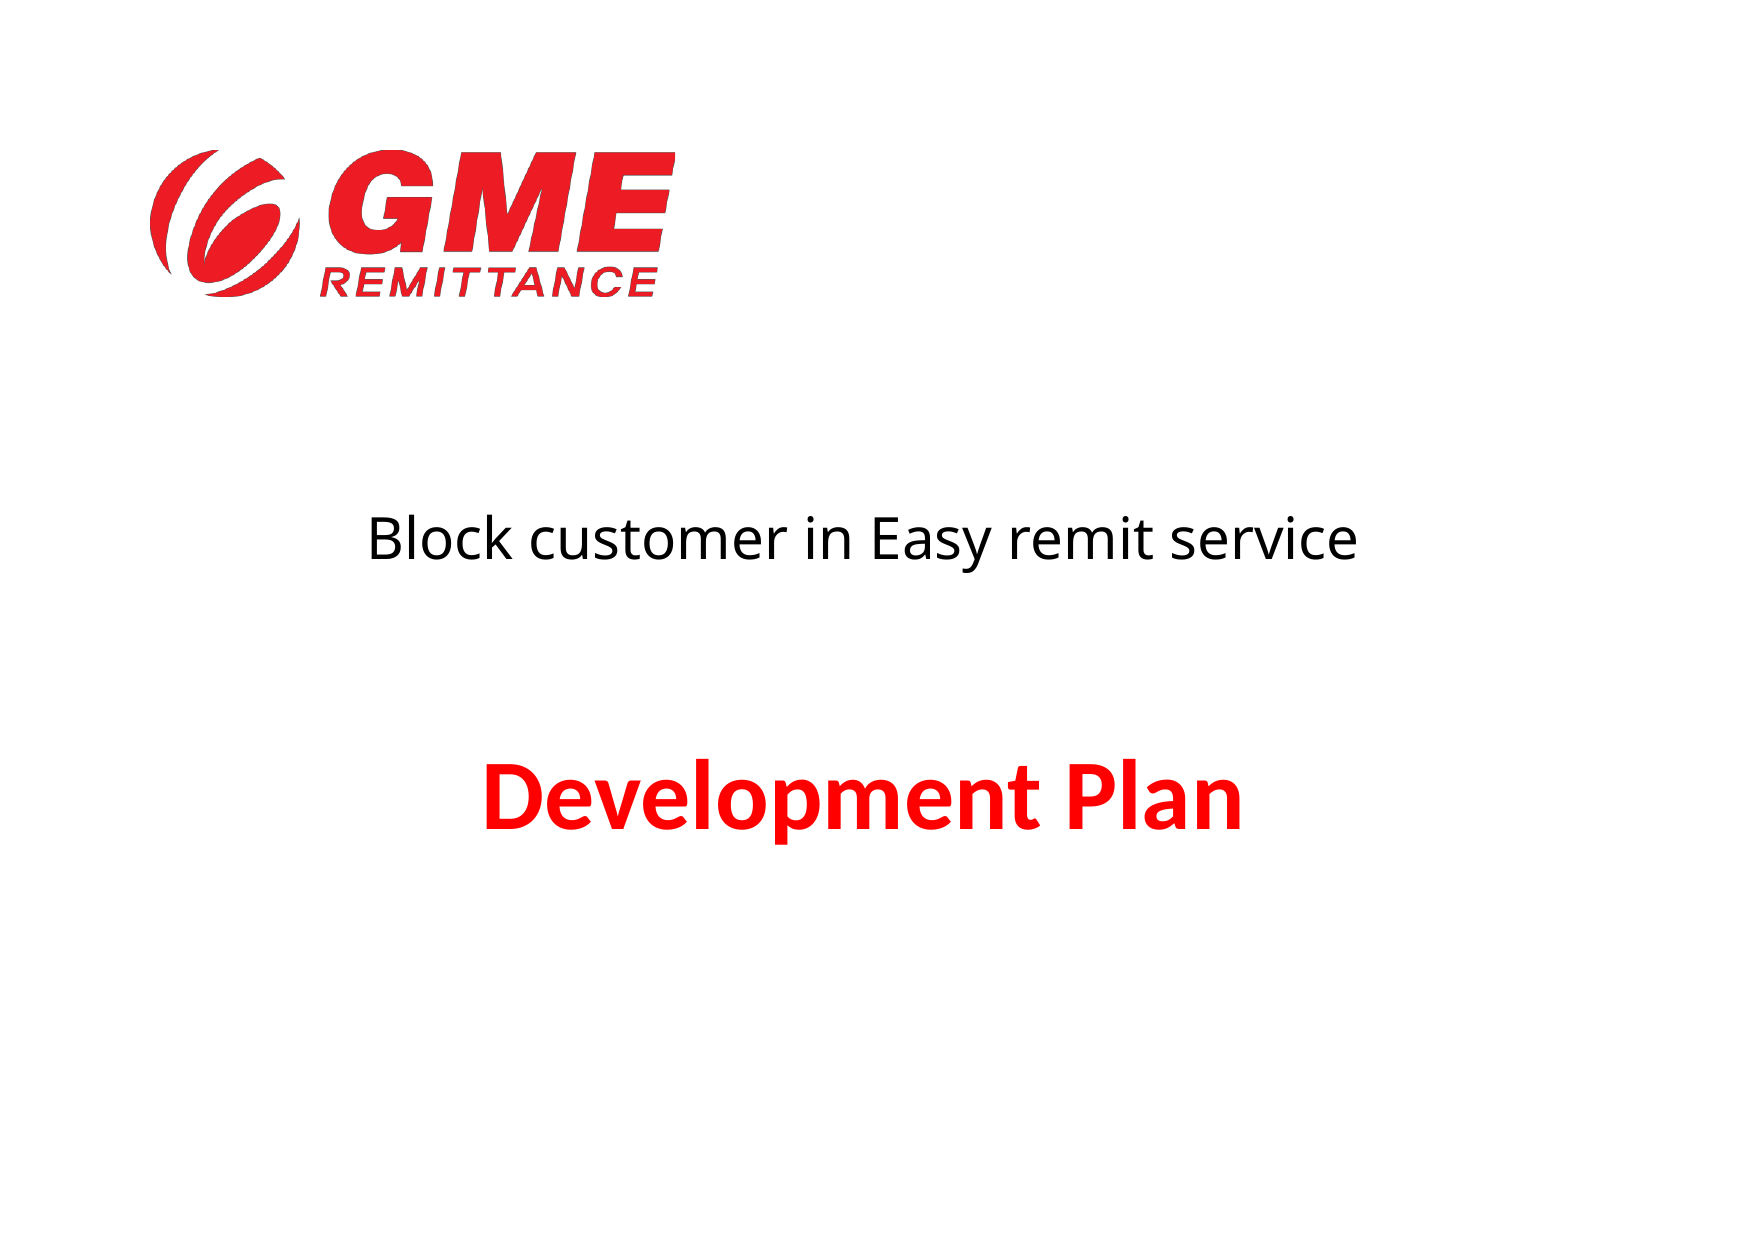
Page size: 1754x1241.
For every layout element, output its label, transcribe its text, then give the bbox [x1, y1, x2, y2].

picture [150, 150, 675, 297]
text Development Plan [153, 733, 1574, 855]
text Block customer in Easy remit service [174, 510, 1551, 572]
